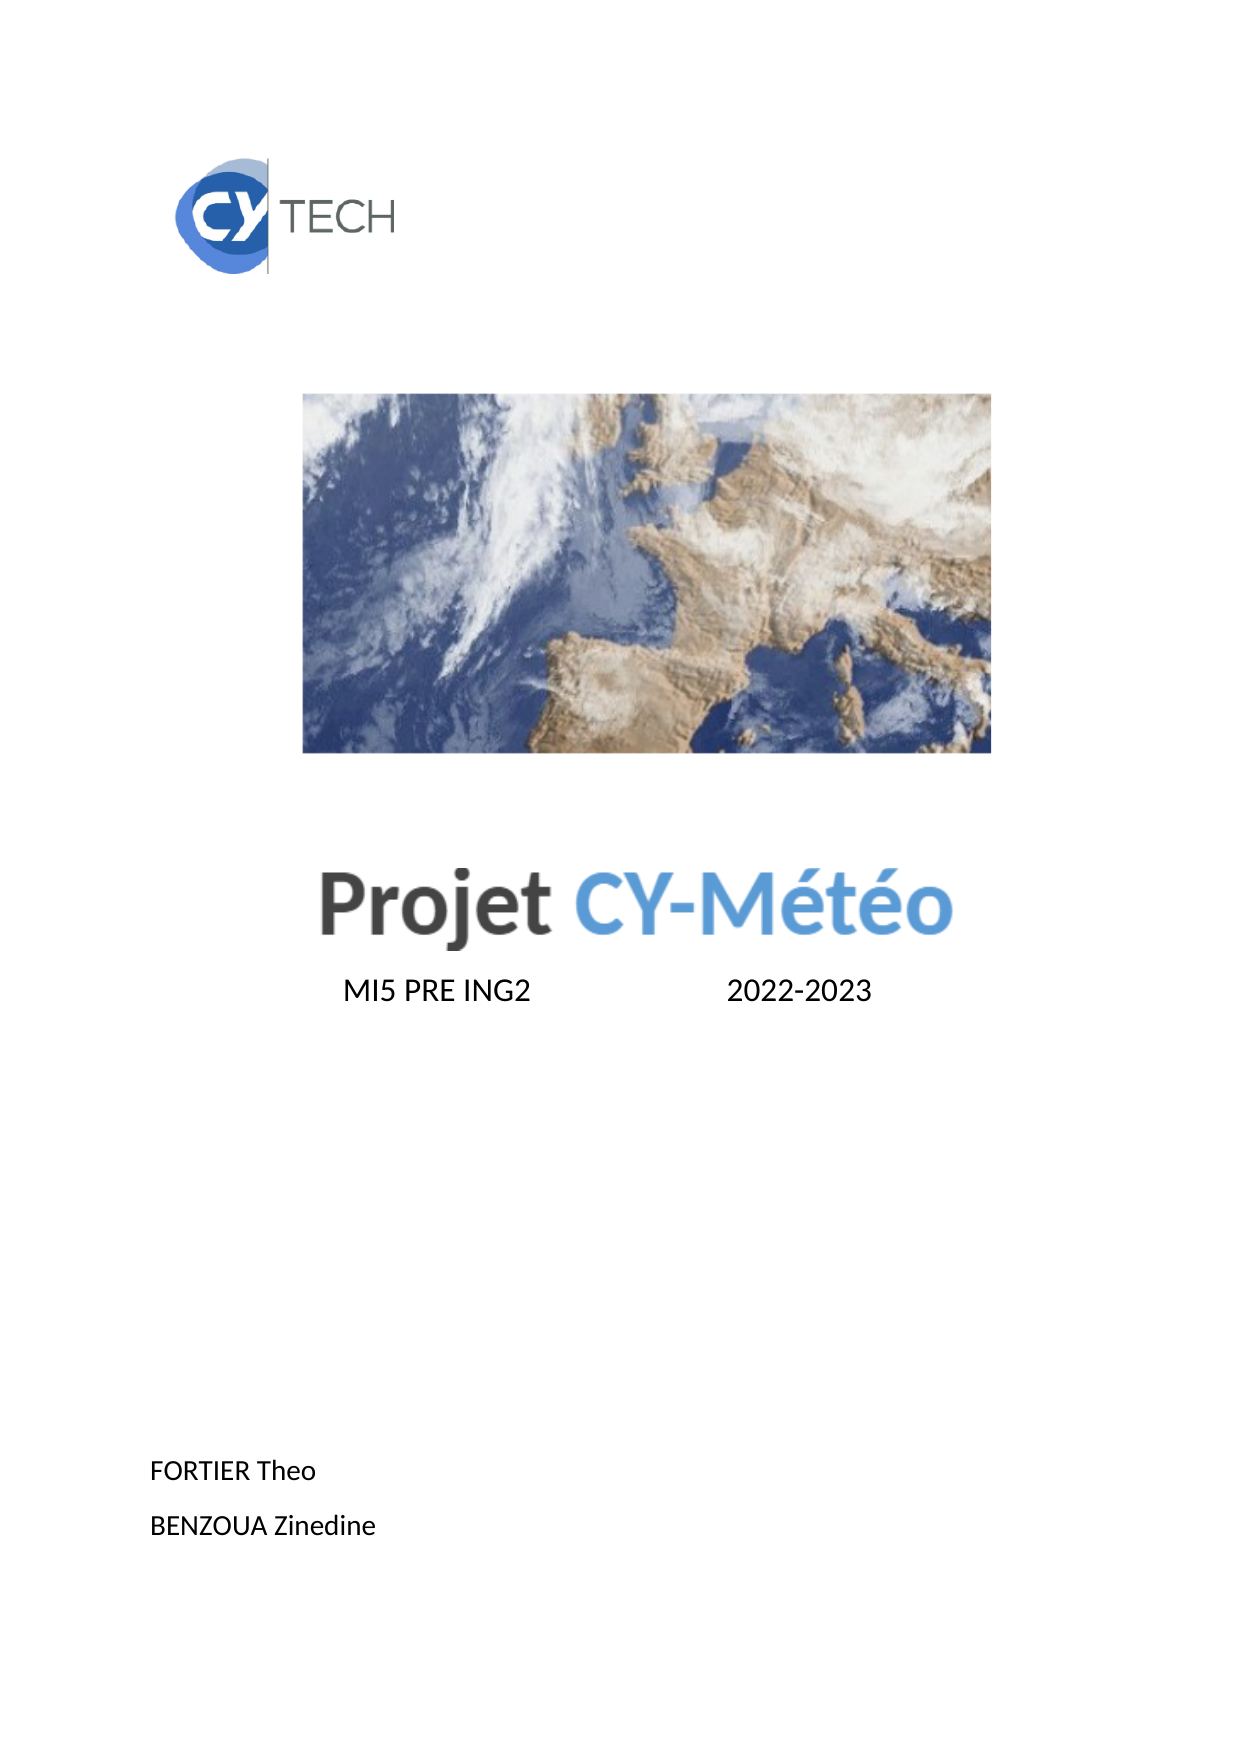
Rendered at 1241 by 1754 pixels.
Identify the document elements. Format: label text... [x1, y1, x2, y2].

text BENZOUA Zinedine [150, 1507, 1090, 1542]
text FORTIER Theo [150, 1452, 1090, 1487]
text MI5 PRE ING2 2022-2023 [297, 969, 1090, 1010]
